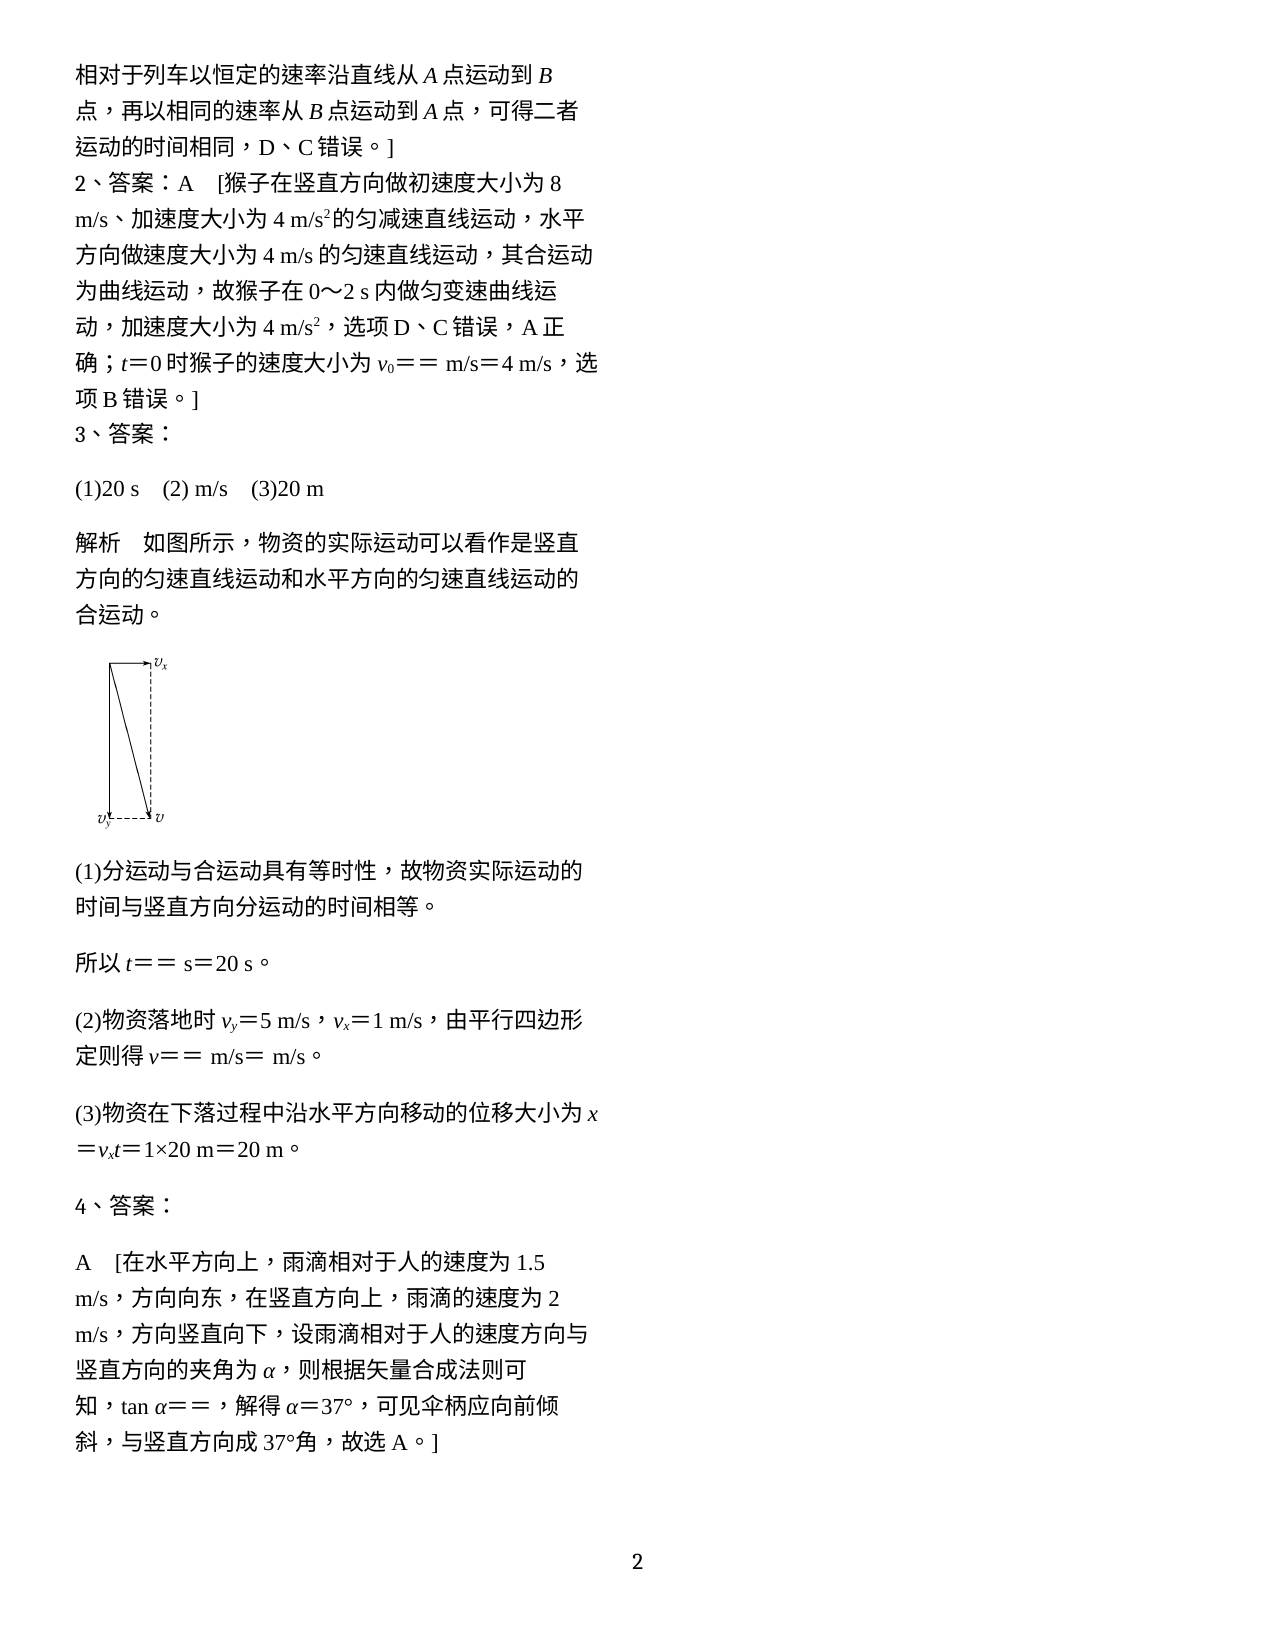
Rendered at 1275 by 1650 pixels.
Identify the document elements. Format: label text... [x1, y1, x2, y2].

text (2)物资落地时vy＝5 m/s，vx＝1 m/s，由平行四边形定则得v＝＝ m/s＝ m/s。 [75, 1004, 600, 1071]
text (1)20 s (2) m/s (3)20 m [75, 475, 600, 502]
text (1)分运动与合运动具有等时性，故物资实际运动的时间与竖直方向分运动的时间相等。 [75, 855, 600, 922]
text 2、答案：A [猴子在竖直方向做初速度大小为8 m/s、加速度大小为4 m/s2的匀减速直线运动，水平方向做速度大小为4 m/s的匀速直线运动，其合运动为曲线运动，故猴子在0～2 s内做匀变速曲线运动，加速度大小为4 m/s2，选项D、C错误，A正确；t＝0时猴子的速度大小为v0＝＝ m/s＝4 m/s，选项B错误。] [75, 167, 600, 414]
text 4、答案： [75, 1189, 600, 1221]
text 解析 如图所示，物资的实际运动可以看作是竖直方向的匀速直线运动和水平方向的匀速直线运动的合运动。 [75, 527, 600, 630]
picture [93, 655, 169, 830]
text A [在水平方向上，雨滴相对于人的速度为1.5 m/s，方向向东，在竖直方向上，雨滴的速度为2 m/s，方向竖直向下，设雨滴相对于人的速度方向与竖直方向的夹角为α，则根据矢量合成法则可知，tan α＝＝，解得α＝37°，可见伞柄应向前倾斜，与竖直方向成37°角，故选A。] [75, 1246, 600, 1457]
text 3、答案： [75, 418, 600, 450]
text (3)物资在下落过程中沿水平方向移动的位移大小为x＝vxt＝1×20 m＝20 m。 [75, 1097, 600, 1164]
text 所以t＝＝ s＝20 s。 [75, 947, 600, 979]
